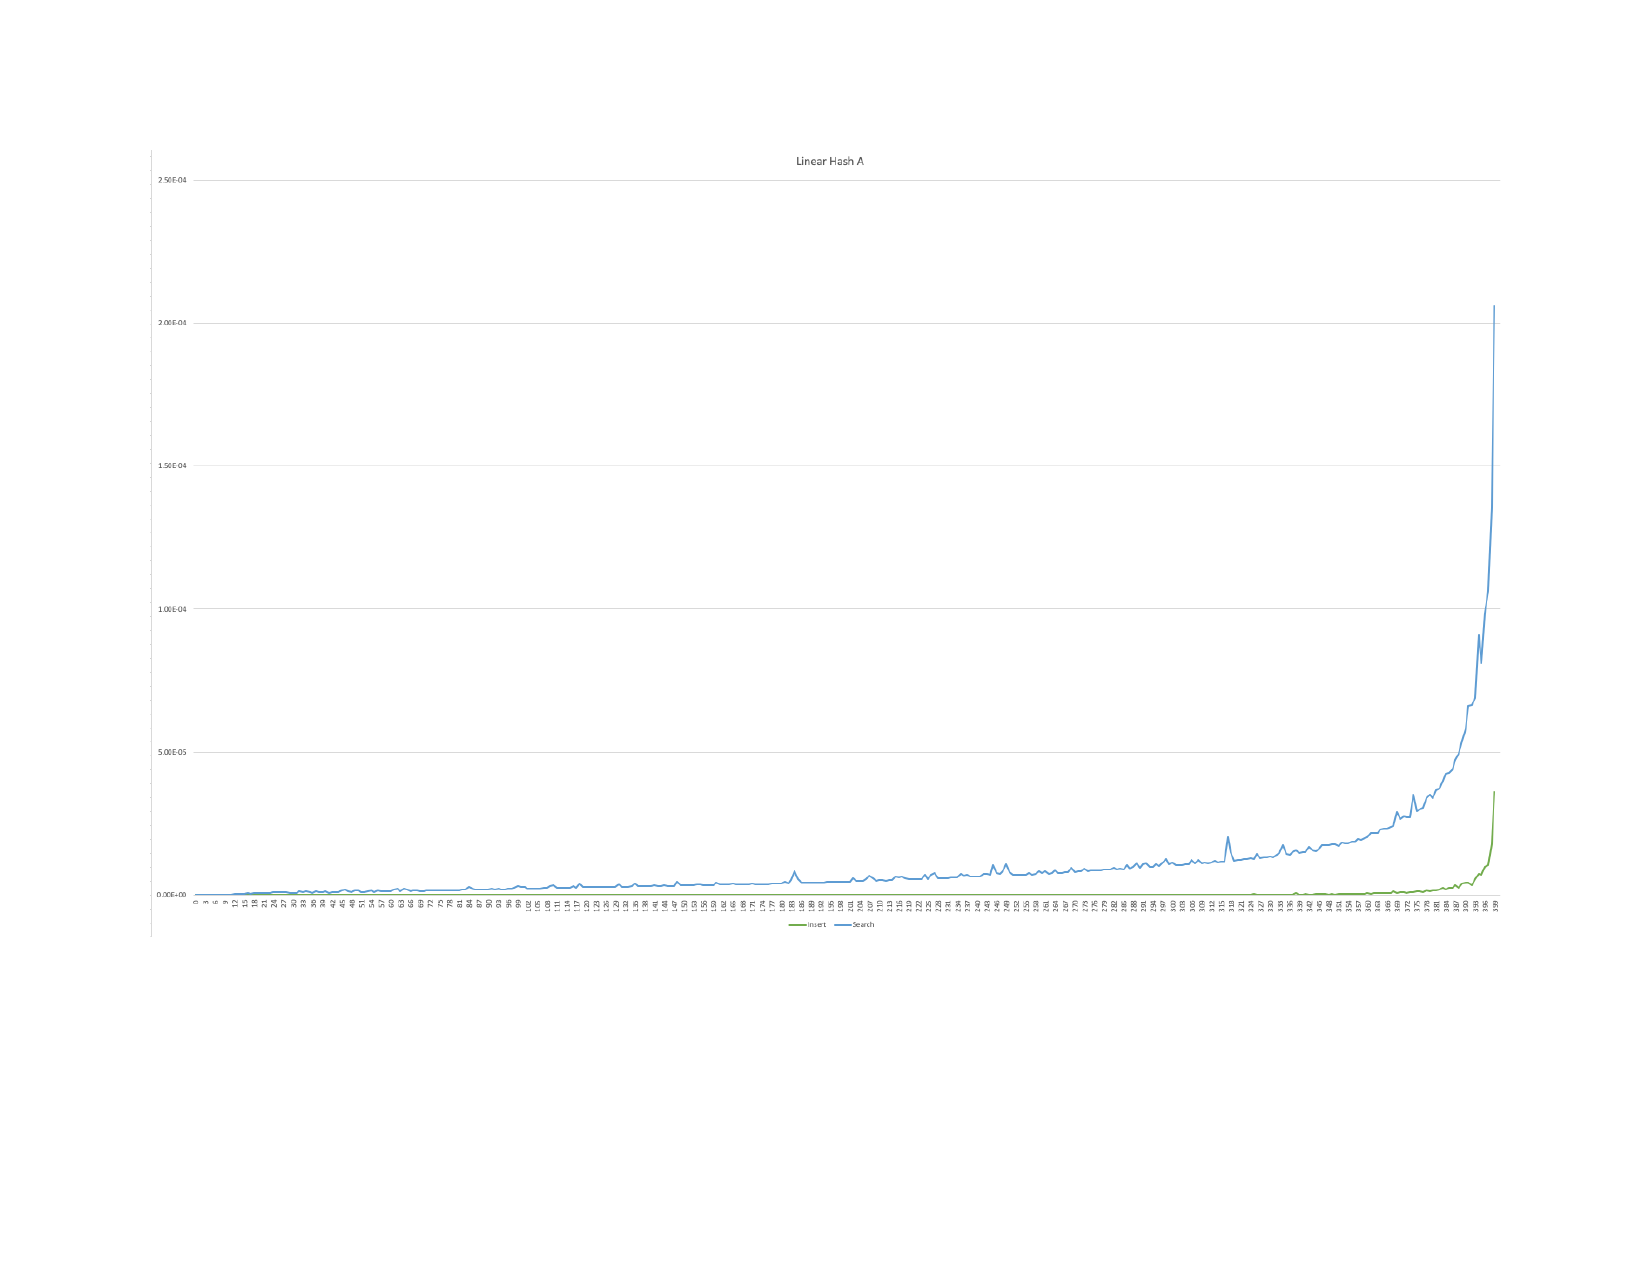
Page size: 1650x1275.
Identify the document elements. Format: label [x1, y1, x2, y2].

picture [150, 150, 1507, 937]
